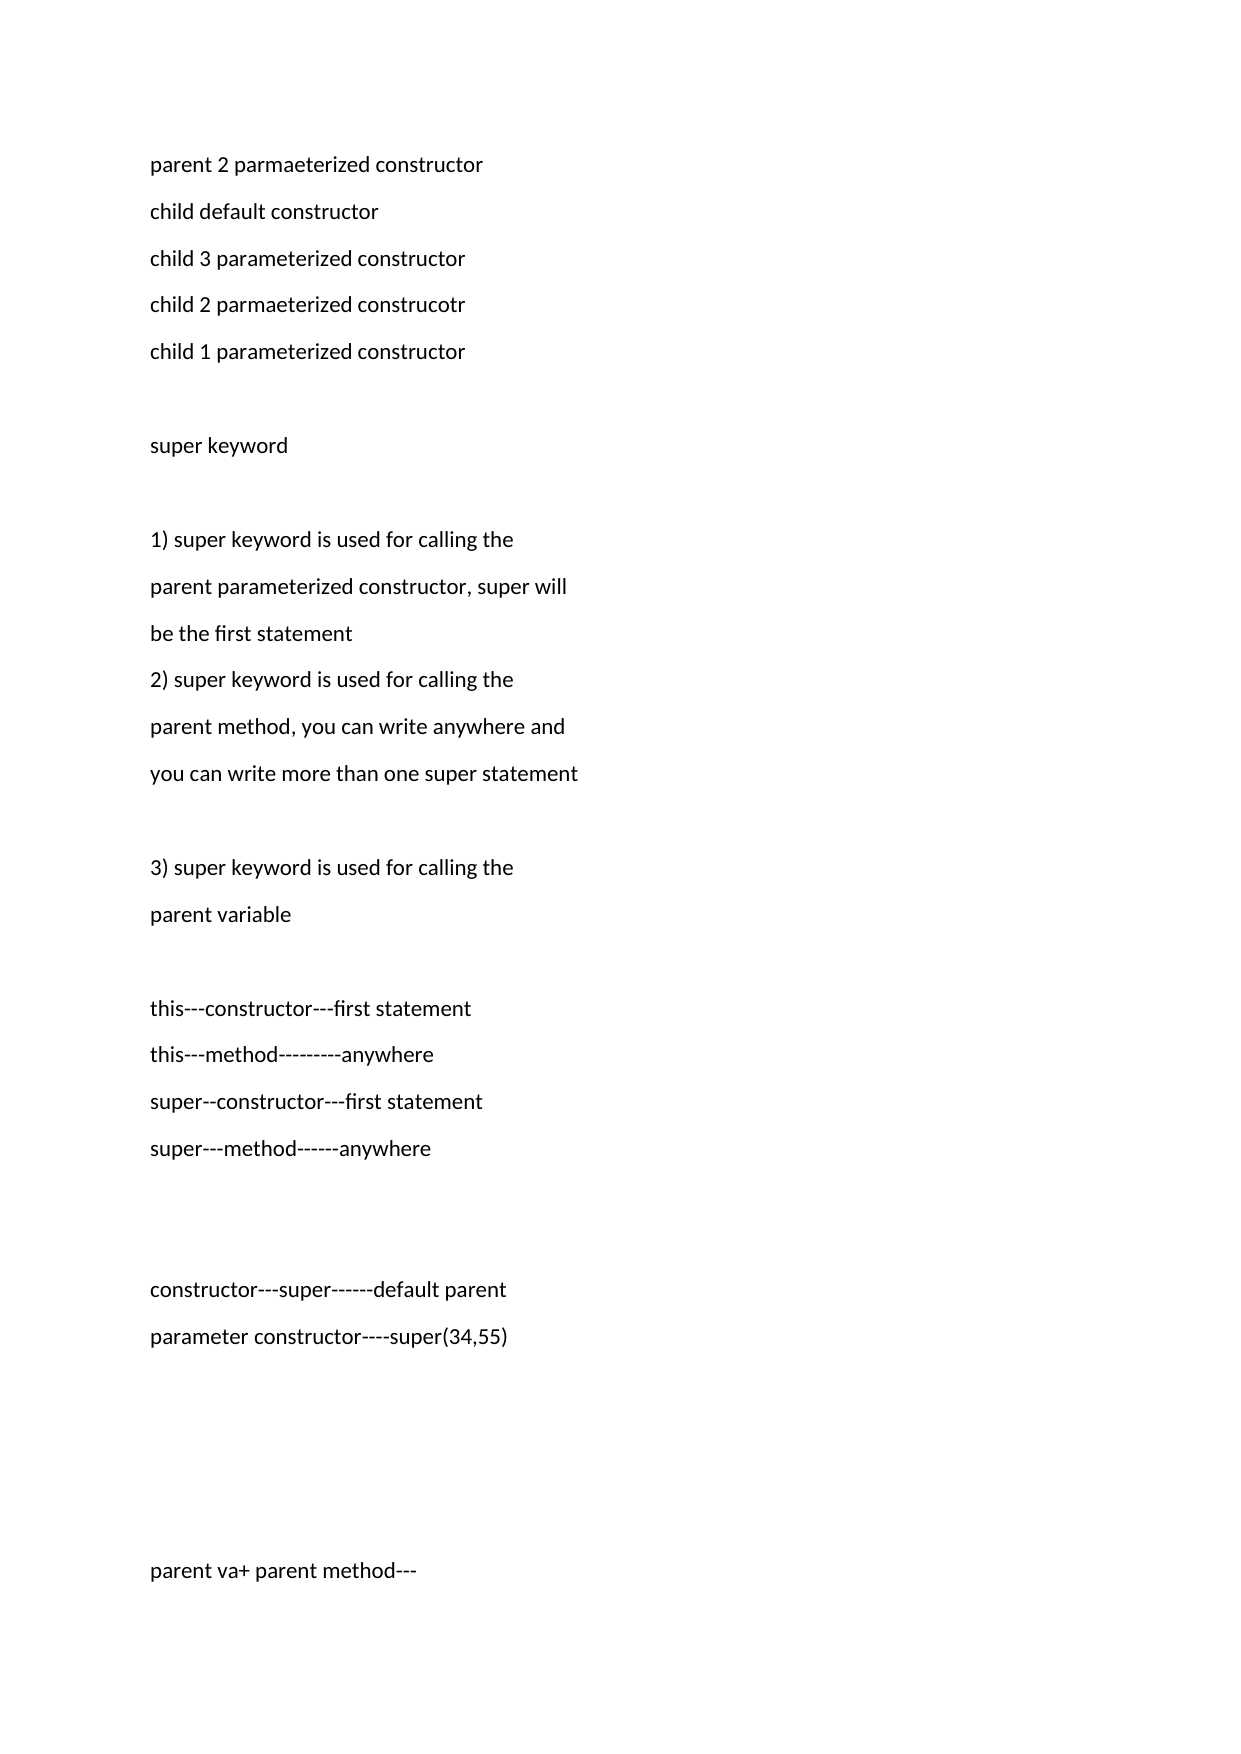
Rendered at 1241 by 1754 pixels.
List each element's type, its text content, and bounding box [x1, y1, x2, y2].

text this---constructor---first statement [150, 994, 1090, 1022]
text super--constructor---first statement [150, 1087, 1090, 1116]
text this---method---------anywhere [150, 1041, 1090, 1069]
text parent method, you can write anywhere and [150, 712, 1090, 741]
text 2) super keyword is used for calling the [150, 666, 1090, 694]
text child 3 parameterized constructor [150, 244, 1090, 272]
text parent 2 parmaeterized constructor [150, 150, 1090, 178]
text 3) super keyword is used for calling the [150, 853, 1090, 881]
text parameter constructor----super(34,55) [150, 1322, 1090, 1350]
text parent va+ parent method--- [150, 1556, 1090, 1584]
text parent variable [150, 900, 1090, 928]
text child default constructor [150, 197, 1090, 225]
text parent parameterized constructor, super will [150, 572, 1090, 600]
text super keyword [150, 431, 1090, 459]
text child 2 parmaeterized construcotr [150, 291, 1090, 319]
text constructor---super------default parent [150, 1275, 1090, 1303]
text super---method------anywhere [150, 1134, 1090, 1162]
text 1) super keyword is used for calling the [150, 525, 1090, 553]
text you can write more than one super statement [150, 759, 1090, 787]
text be the first statement [150, 619, 1090, 647]
text child 1 parameterized constructor [150, 337, 1090, 366]
